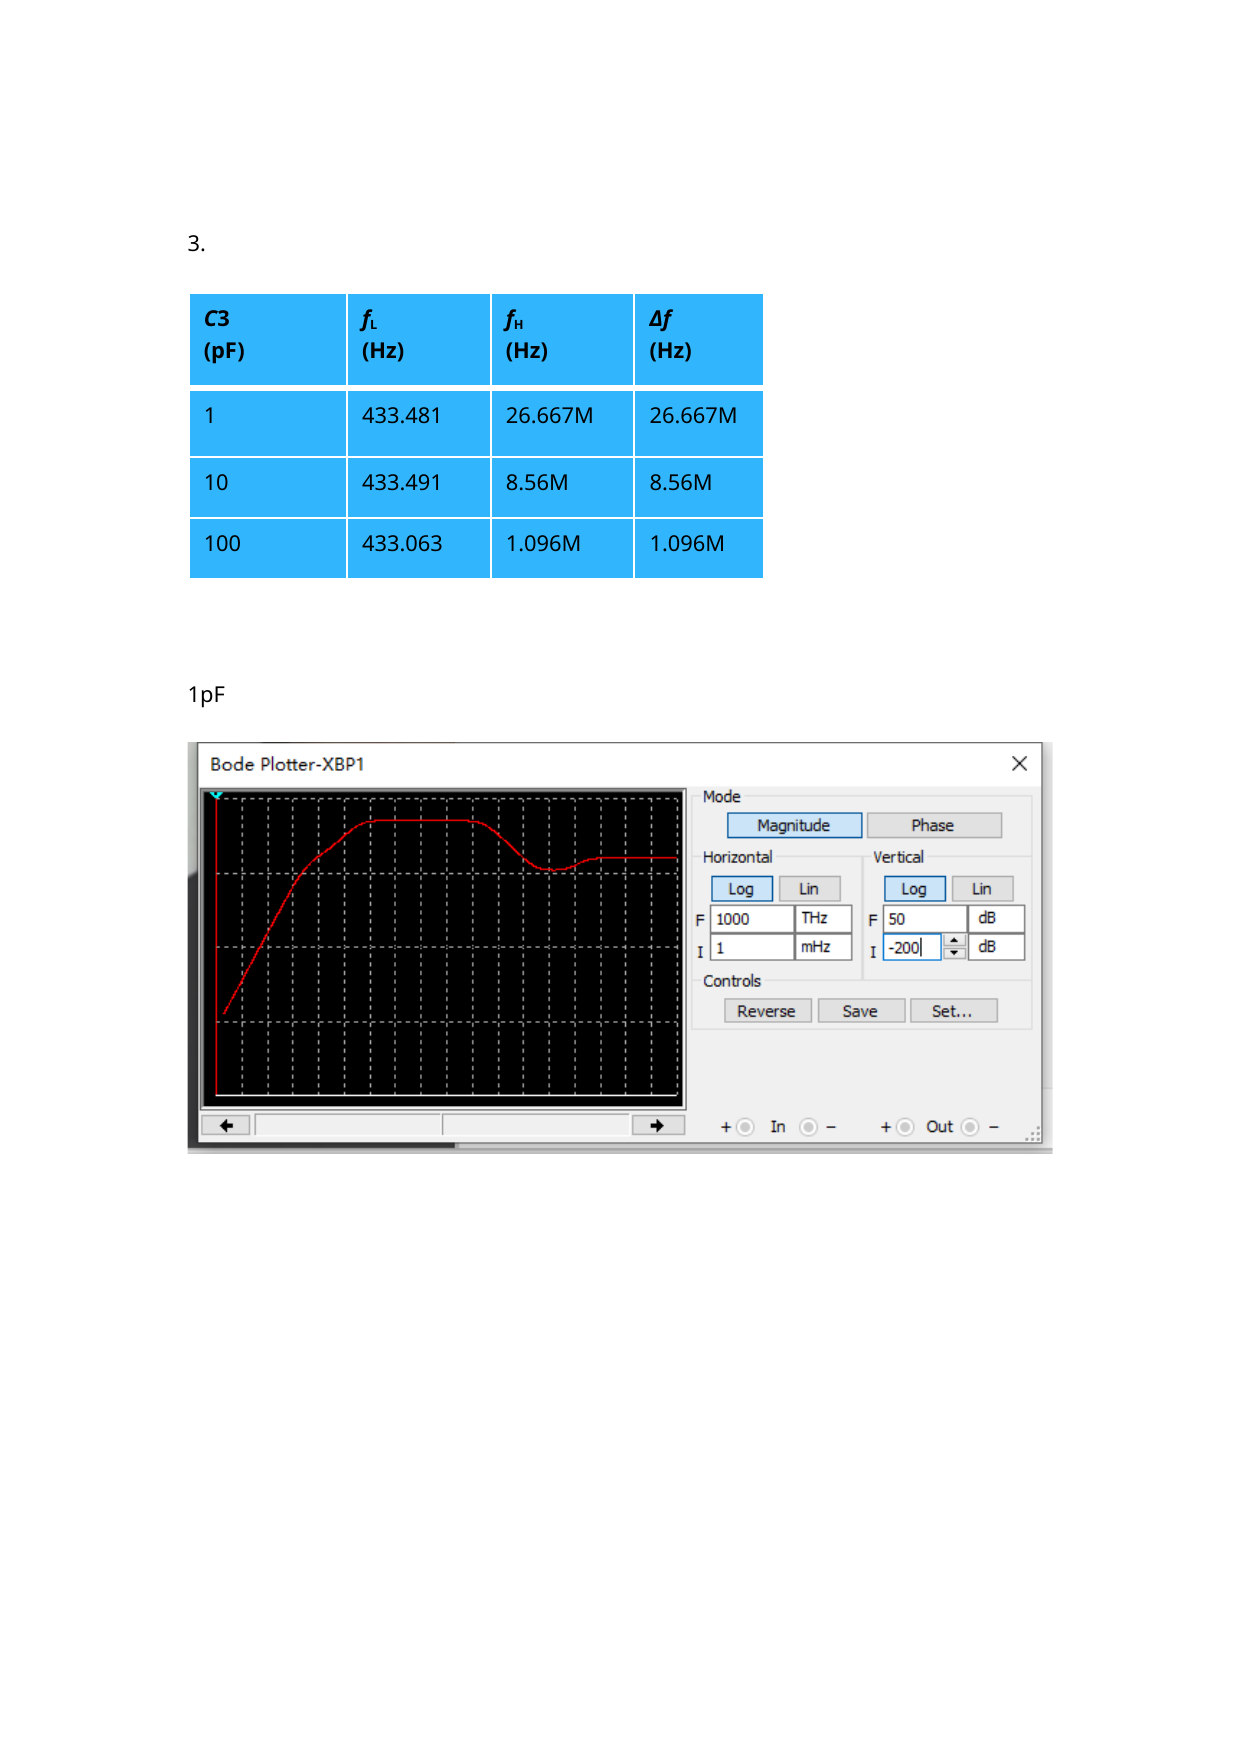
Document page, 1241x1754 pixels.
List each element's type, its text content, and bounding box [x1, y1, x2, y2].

text 1pF [187, 677, 1053, 710]
table_header C3 (pF) [190, 294, 346, 385]
table_cell 8.56M [492, 458, 633, 517]
table_cell 26.667M [492, 391, 633, 456]
table_cell 26.667M [635, 391, 763, 456]
table_cell 433.063 [348, 519, 490, 578]
table_cell 1.096M [635, 519, 763, 578]
table_cell 1.096M [492, 519, 633, 578]
text 3. [187, 227, 1053, 259]
table_cell 433.481 [348, 391, 490, 456]
table_header Δf (Hz) [635, 294, 763, 385]
table_cell 100 [190, 519, 346, 578]
table_cell 10 [190, 458, 346, 517]
picture [187, 742, 1053, 1154]
table_header fL (Hz) [348, 294, 490, 385]
table_cell 433.491 [348, 458, 490, 517]
table_header fH (Hz) [492, 294, 633, 385]
table_cell 8.56M [635, 458, 763, 517]
table_cell 1 [190, 391, 346, 456]
